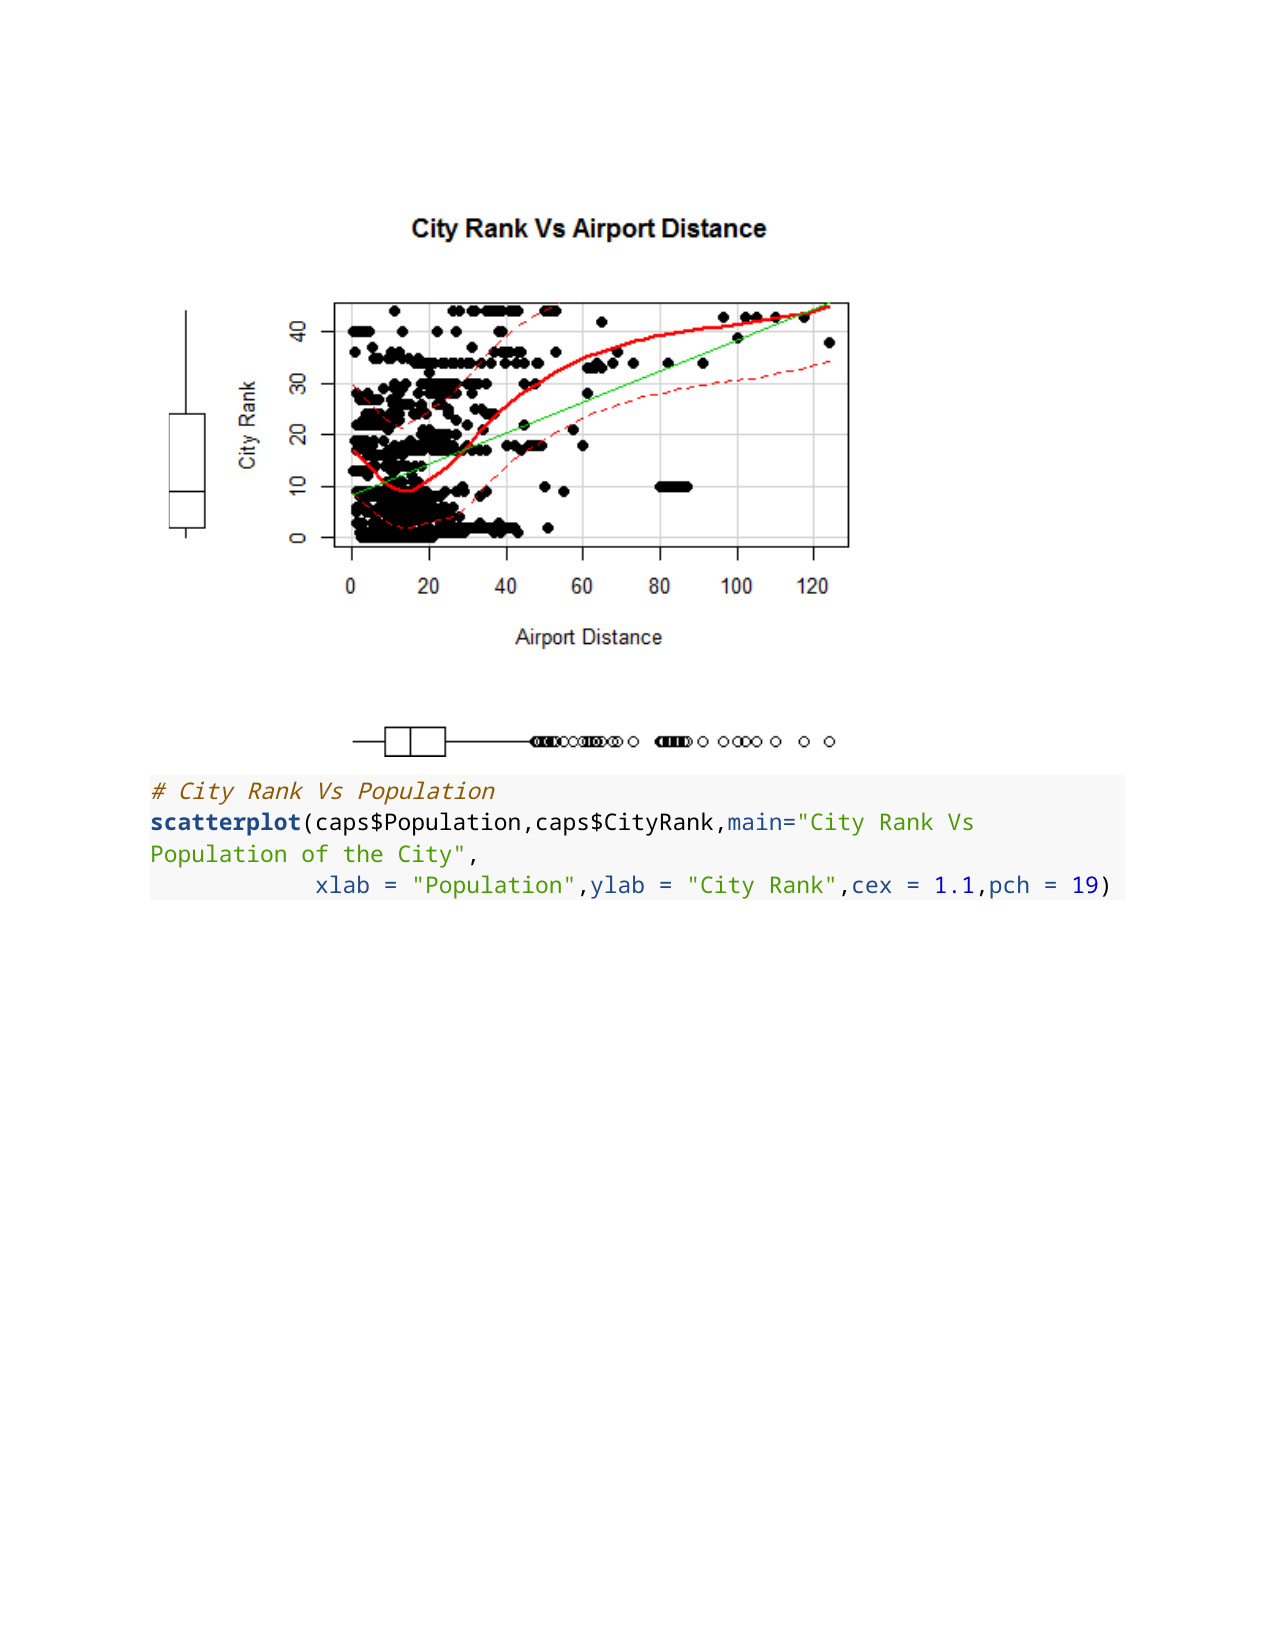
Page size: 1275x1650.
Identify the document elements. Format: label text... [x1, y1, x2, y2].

text # City Rank Vs Population scatterplot(caps$Population,caps$CityRank,main="City Rank Vs Population of the City", xlab = "Population",ylab = "City Rank",cex = 1.1,pch = 19) [480, 775, 1125, 900]
picture [168, 150, 927, 757]
